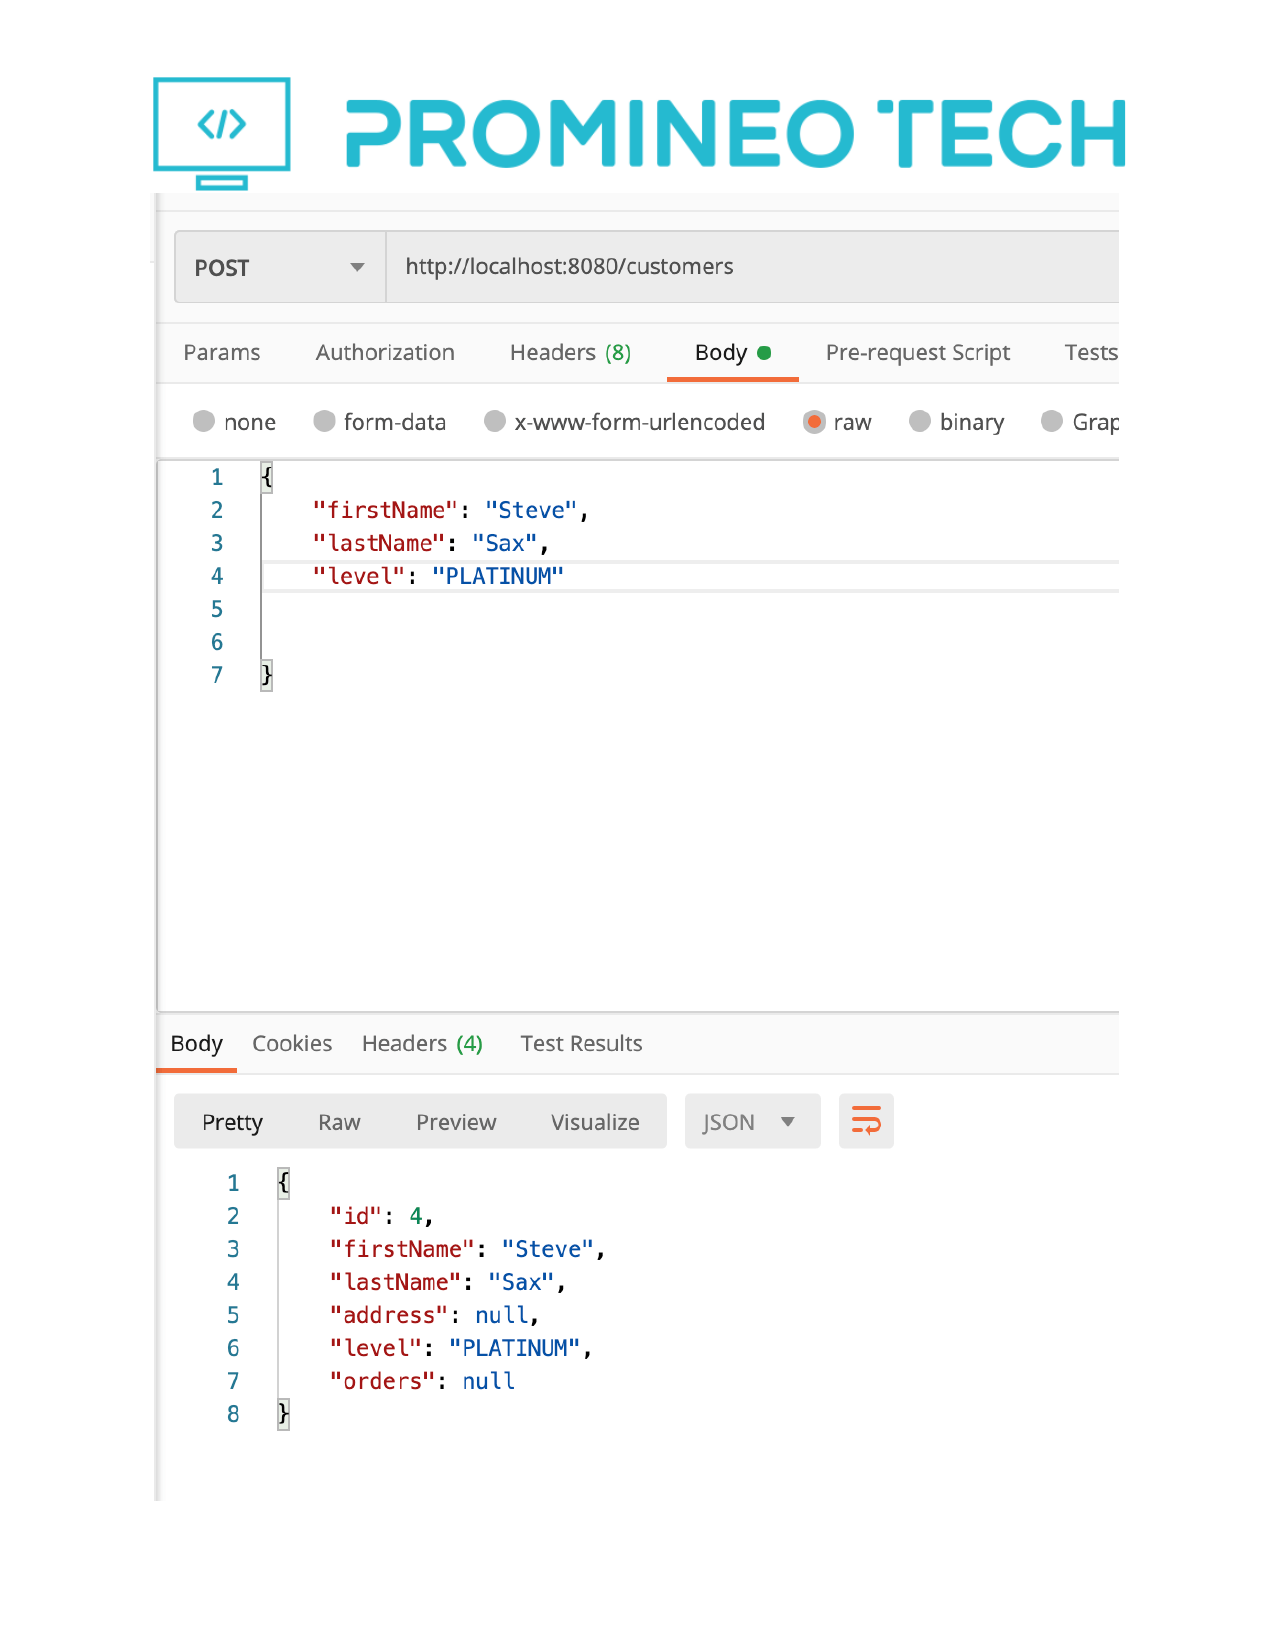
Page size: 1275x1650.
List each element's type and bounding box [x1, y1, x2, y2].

picture [150, 75, 1125, 1501]
